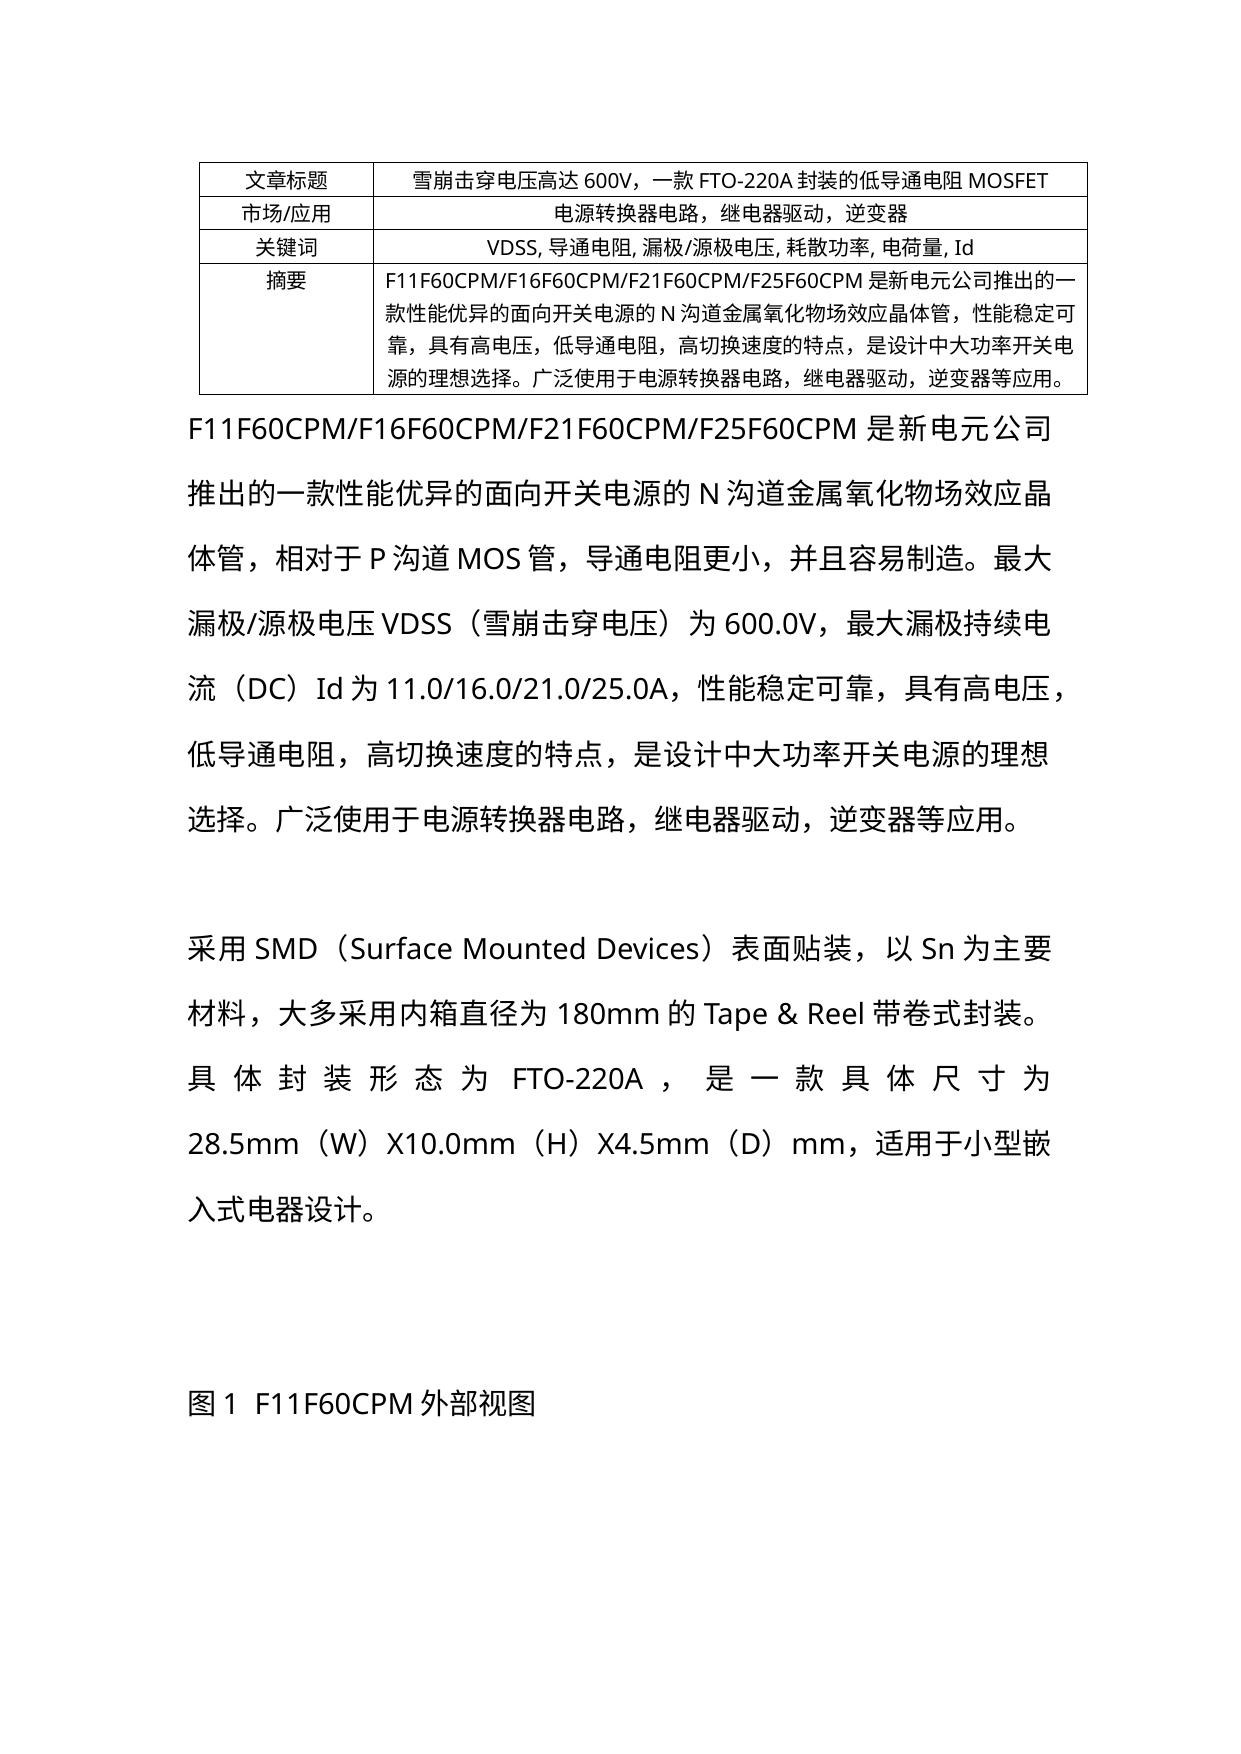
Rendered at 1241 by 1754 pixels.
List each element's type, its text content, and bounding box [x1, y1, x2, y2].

table_header 文章标题 [200, 163, 373, 196]
table_cell 摘要 [200, 264, 373, 394]
table_header 雪崩击穿电压高达600V，一款FTO-220A封装的低导通电阻MOSFET [374, 163, 1087, 196]
table_cell F11F60CPM/F16F60CPM/F21F60CPM/F25F60CPM是新电元公司推出的一款性能优异的面向开关电源的N沟道金属氧化物场效应晶体管，性能稳定可靠，具有高电压，低导通电阻，高切换速度的特点，是设计中大功率开关电源的理想选择。广泛使用于电源转换器电路，继电器驱动，逆变器等应用。 [374, 264, 1087, 394]
text 采用SMD（Surface Mounted Devices）表面贴装，以Sn为主要材料，大多采用内箱直径为180mm的Tape & Reel带卷式封装。具体封装形态为FTO-220A，是一款具体尺寸为28.5mm（W）X10.0mm（H）X4.5mm（D）mm，适用于小型嵌入式电器设计。 [187, 915, 1053, 1240]
text F11F60CPM/F16F60CPM/F21F60CPM/F25F60CPM是新电元公司推出的一款性能优异的面向开关电源的N沟道金属氧化物场效应晶体管，相对于P沟道MOS管，导通电阻更小，并且容易制造。最大漏极/源极电压VDSS（雪崩击穿电压）为600.0V，最大漏极持续电流（DC）Id为11.0/16.0/21.0/25.0A，性能稳定可靠，具有高电压，低导通电阻，高切换速度的特点，是设计中大功率开关电源的理想选择。广泛使用于电源转换器电路，继电器驱动，逆变器等应用。 [187, 395, 1053, 850]
text 图1 F11F60CPM外部视图 [187, 1370, 1053, 1435]
table_cell VDSS, 导通电阻, 漏极/源极电压, 耗散功率, 电荷量, Id [374, 230, 1087, 263]
table_cell 电源转换器电路，继电器驱动，逆变器 [374, 197, 1087, 229]
table_cell 市场/应用 [200, 197, 373, 229]
table_cell 关键词 [200, 230, 373, 263]
